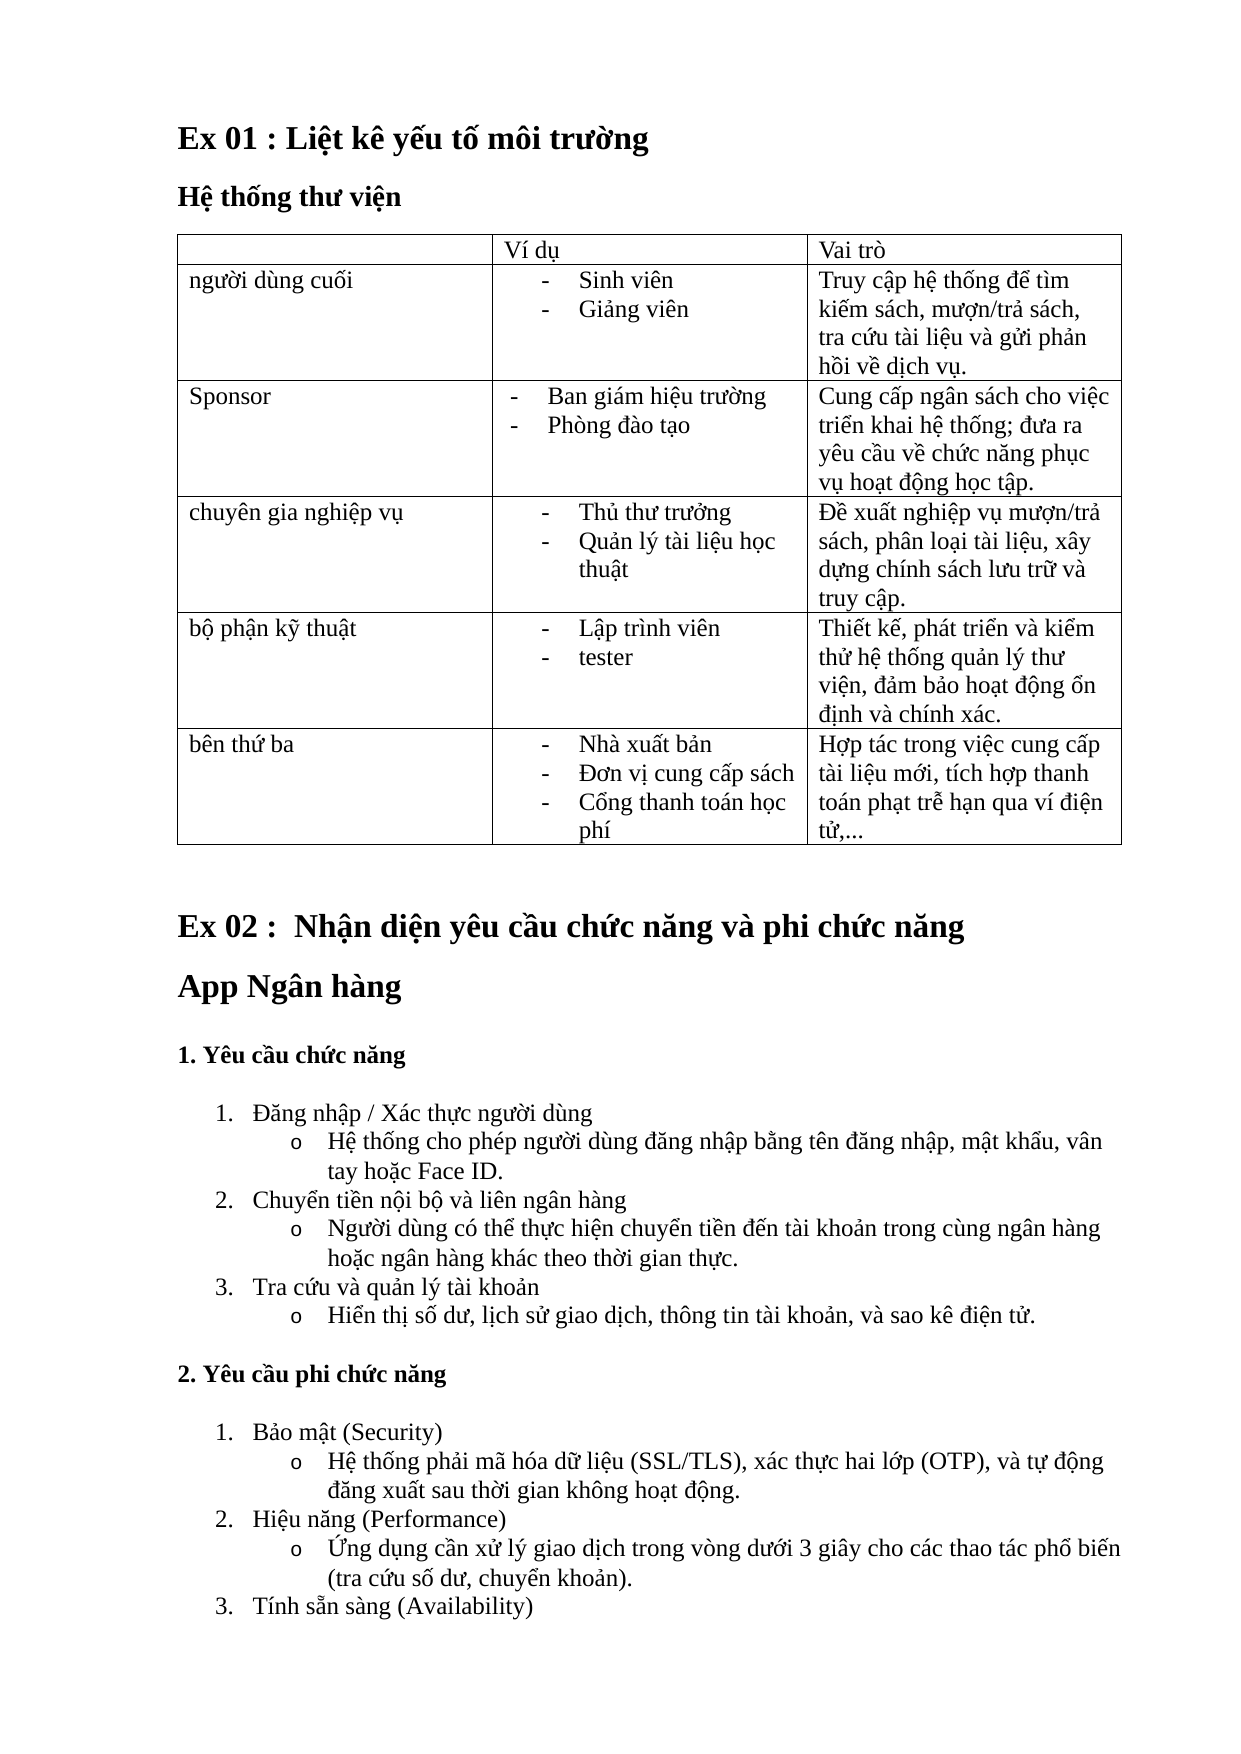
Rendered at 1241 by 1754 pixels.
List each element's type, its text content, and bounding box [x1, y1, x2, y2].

table_cell bên thứ ba [178, 729, 492, 844]
list Đăng nhập / Xác thực người dùng [215, 1098, 1122, 1126]
table_cell Truy cập hệ thống để tìm kiếm sách, mượn/trả sách, tra cứu tài liệu và gửi phản hồi về dịch vụ. [808, 265, 1121, 380]
list Hệ thống phải mã hóa dữ liệu (SSL/TLS), xác thực hai lớp (OTP), và tự động đăng xuất sau thời gian không hoạt động. [290, 1446, 1122, 1504]
list Hệ thống cho phép người dùng đăng nhập bằng tên đăng nhập, mật khẩu, vân tay hoặc Face ID. [290, 1126, 1122, 1185]
list Người dùng có thể thực hiện chuyển tiền đến tài khoản trong cùng ngân hàng hoặc ngân hàng khác theo thời gian thực. [290, 1213, 1122, 1272]
table_cell Sinh viên Giảng viên [493, 265, 807, 380]
table_cell Đề xuất nghiệp vụ mượn/trả sách, phân loại tài liệu, xây dựng chính sách lưu trữ và truy cập. [808, 497, 1121, 612]
list Tính sẵn sàng (Availability) [215, 1591, 1122, 1620]
text App Ngân hàng [177, 967, 1122, 1005]
table_cell Hợp tác trong việc cung cấp tài liệu mới, tích hợp thanh toán phạt trễ hạn qua ví điện tử,... [808, 729, 1121, 844]
text Ex 01 : Liệt kê yếu tố môi trường [177, 118, 1122, 156]
table_header Ví dụ [493, 235, 807, 264]
table_cell Nhà xuất bản Đơn vị cung cấp sách Cổng thanh toán học phí [493, 729, 807, 844]
text 2. Yêu cầu phi chức năng [177, 1359, 1122, 1388]
list Hiển thị số dư, lịch sử giao dịch, thông tin tài khoản, và sao kê điện tử. [290, 1301, 1122, 1330]
table_cell chuyên gia nghiệp vụ [178, 497, 492, 612]
table_cell Thủ thư trưởng Quản lý tài liệu học thuật [493, 497, 807, 612]
list Tra cứu và quản lý tài khoản [215, 1272, 1122, 1301]
text Hệ thống thư viện [177, 179, 1122, 212]
text 1. Yêu cầu chức năng [177, 1040, 1122, 1068]
table_cell Cung cấp ngân sách cho việc triển khai hệ thống; đưa ra yêu cầu về chức năng phục vụ hoạt động học tập. [808, 381, 1121, 496]
table_cell Sponsor [178, 381, 492, 496]
table_header Vai trò [808, 235, 1121, 264]
list Ứng dụng cần xử lý giao dịch trong vòng dưới 3 giây cho các thao tác phổ biến (tra cứu số dư, chuyển khoản). [290, 1533, 1122, 1591]
table_cell bộ phận kỹ thuật [178, 613, 492, 728]
text Ex 02 : Nhận diện yêu cầu chức năng và phi chức năng [177, 906, 1122, 944]
table_header [178, 235, 492, 264]
list Chuyển tiền nội bộ và liên ngân hàng [215, 1185, 1122, 1213]
table_cell Ban giám hiệu trường Phòng đào tạo [493, 381, 807, 496]
table_cell Thiết kế, phát triển và kiểm thử hệ thống quản lý thư viện, đảm bảo hoạt động ổn định và chính xác. [808, 613, 1121, 728]
list Bảo mật (Security) [215, 1417, 1122, 1446]
list Hiệu năng (Performance) [215, 1504, 1122, 1533]
table_cell người dùng cuối [178, 265, 492, 380]
table_cell Lập trình viên tester [493, 613, 807, 728]
